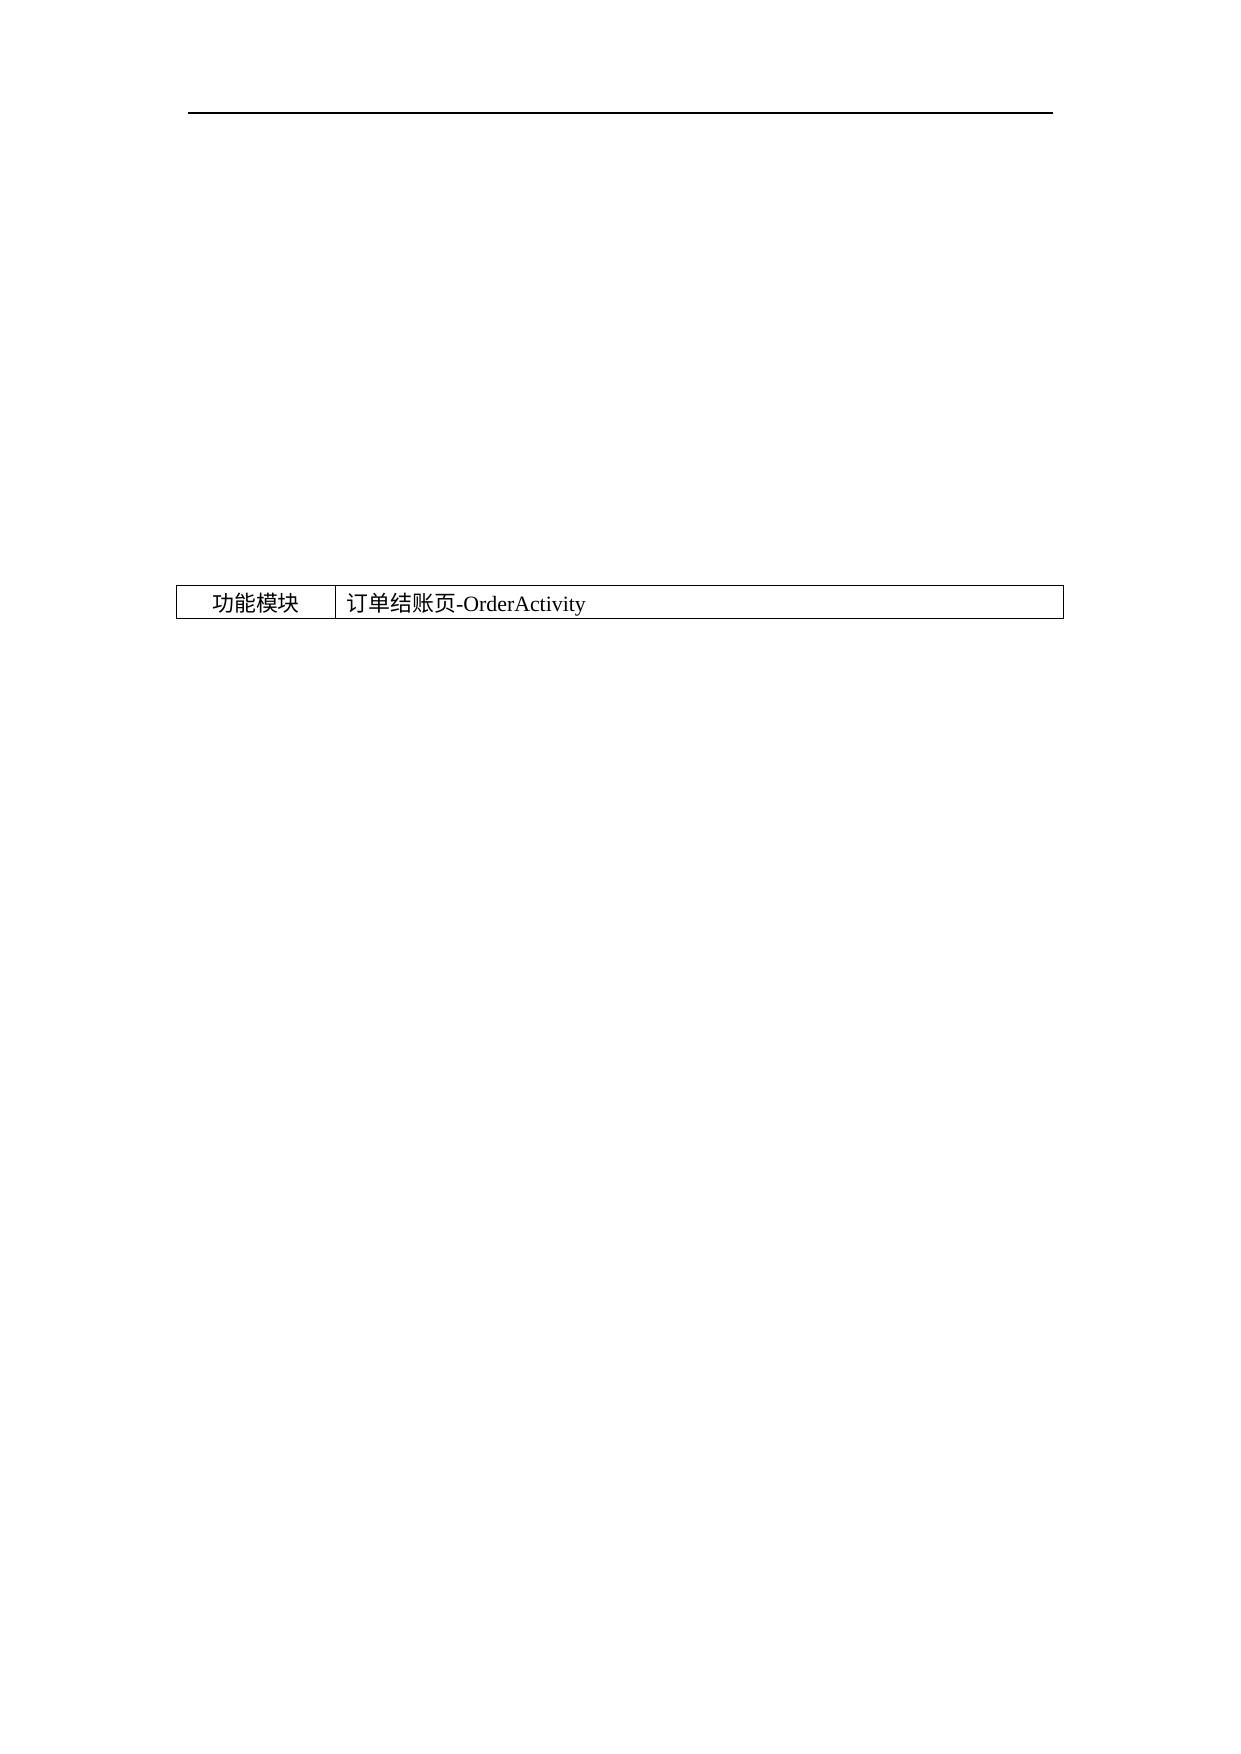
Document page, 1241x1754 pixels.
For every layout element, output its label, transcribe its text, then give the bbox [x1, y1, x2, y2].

table_header 订单结账页-OrderActivity [336, 586, 1063, 618]
table_header 功能模块 [177, 586, 335, 618]
